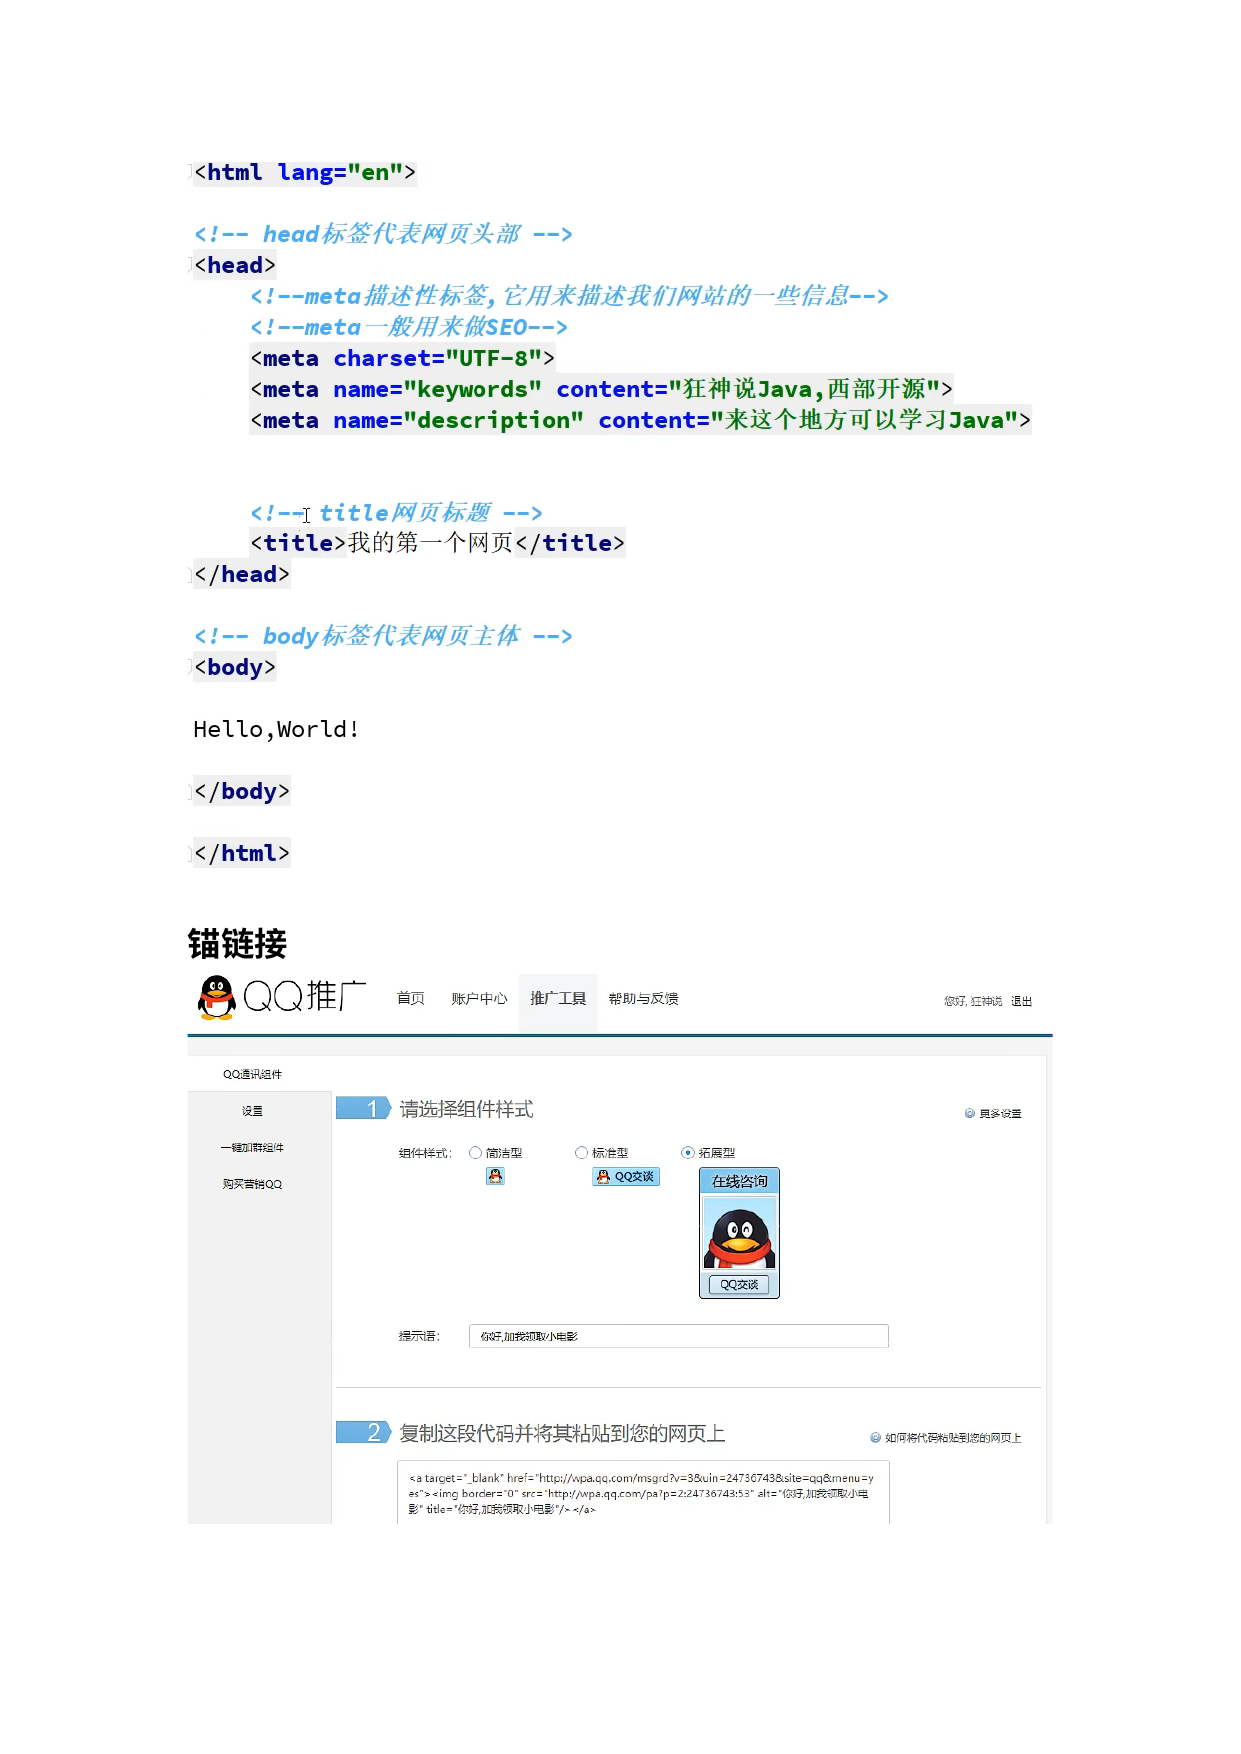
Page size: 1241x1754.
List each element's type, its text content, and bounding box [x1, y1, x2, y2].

picture [187, 974, 1053, 1524]
text 锚链接 [187, 909, 1053, 974]
picture [187, 162, 1053, 882]
